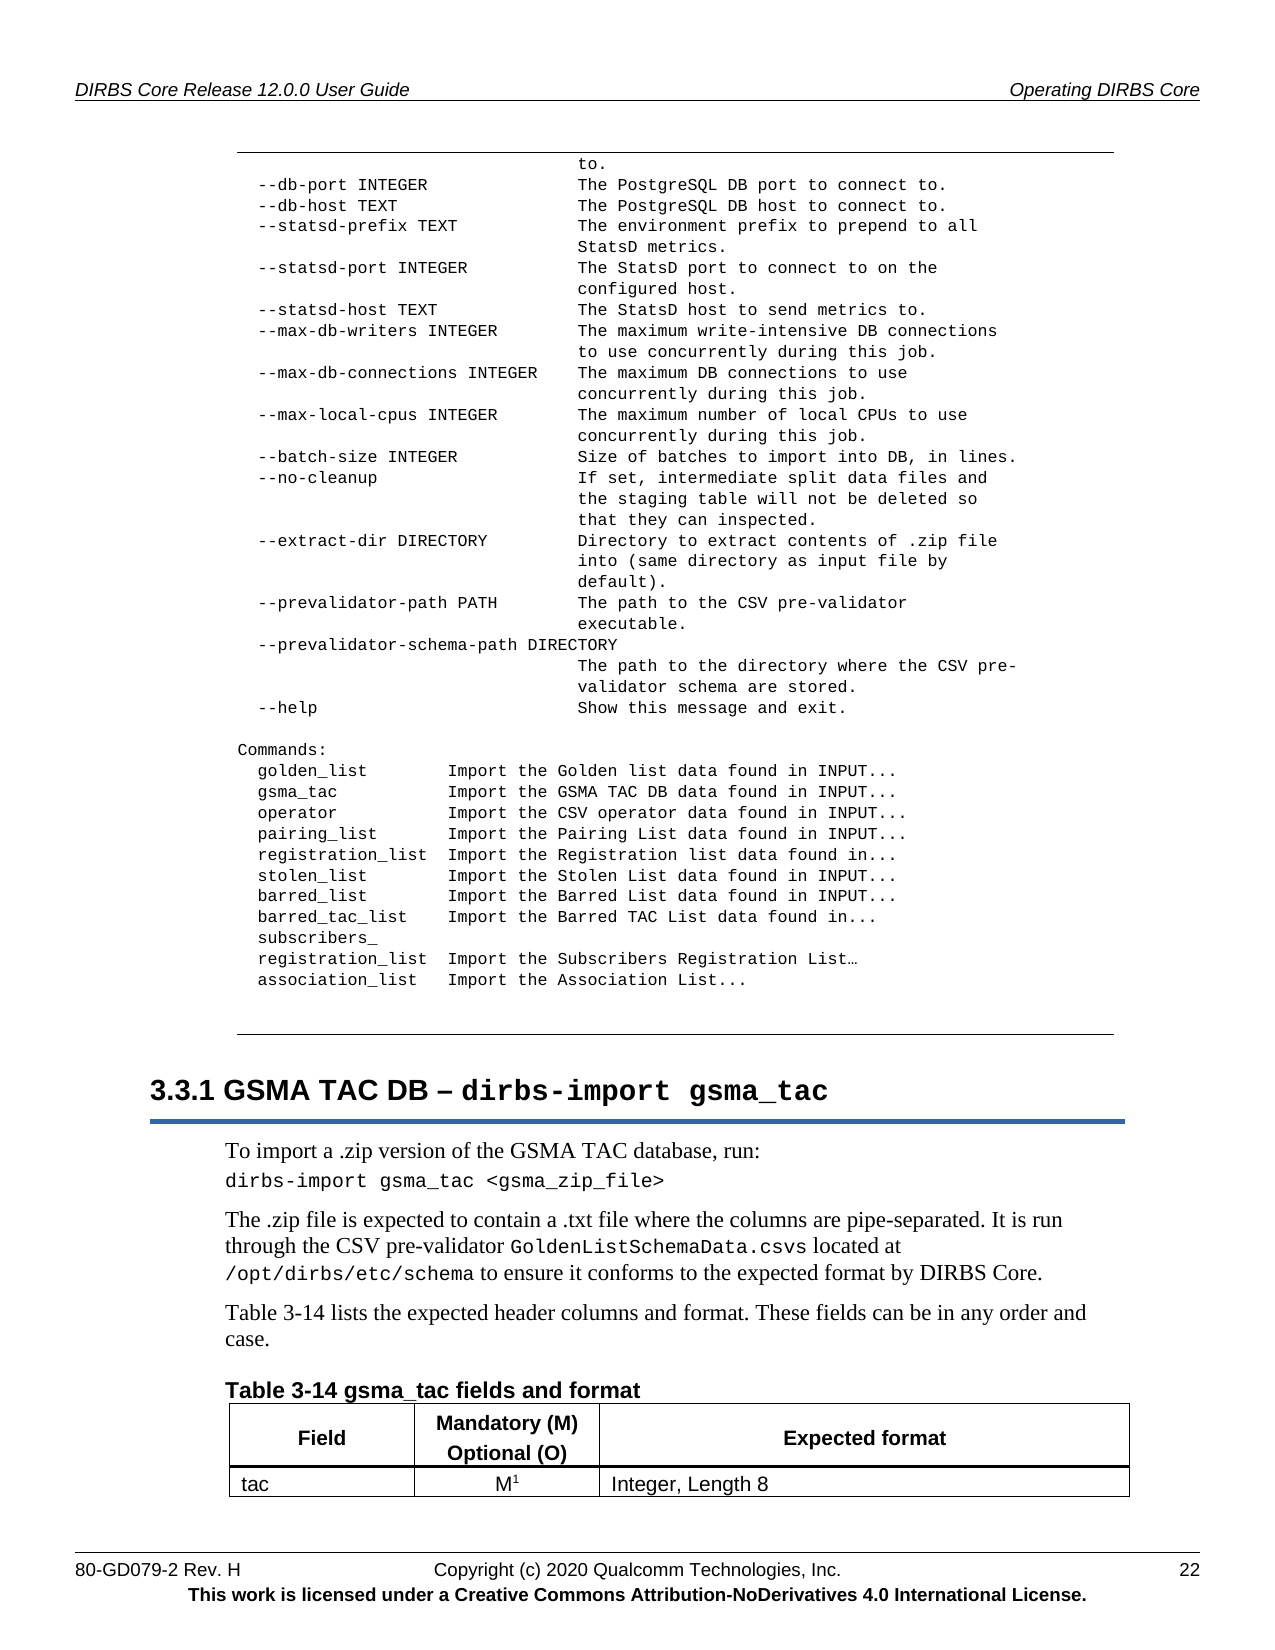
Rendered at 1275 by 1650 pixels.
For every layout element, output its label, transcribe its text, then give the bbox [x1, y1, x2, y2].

table_header Mandatory (M) Optional (O) [415, 1404, 599, 1465]
text Table 3 -14 lists the expected header columns and format. These fields can be in any order and case. [225, 1299, 1125, 1352]
text dirbs-import gsma_tac <gsma_zip_file> [225, 1167, 1125, 1193]
subtitle GSMA TAC DB – dirbs-import gsma_tac [150, 1073, 1125, 1119]
table_header Field [230, 1404, 414, 1465]
text The .zip file is expected to contain a .txt file where the columns are pipe-separated. It is run through the CSV pre-validator GoldenListSchemaData.csvs located at /opt/dirbs/etc/schema to ensure it conforms to the expected format by DIRBS Core. [225, 1206, 1125, 1287]
table_header Expected format [600, 1404, 1129, 1465]
table_cell M1 [415, 1468, 599, 1496]
table_cell Integer, Length 8 [600, 1468, 1129, 1496]
title Table 3-14 gsma_tac fields and format [225, 1377, 1125, 1403]
text To import a .zip version of the GSMA TAC database, run: [225, 1137, 1125, 1163]
table_cell tac [230, 1468, 414, 1496]
